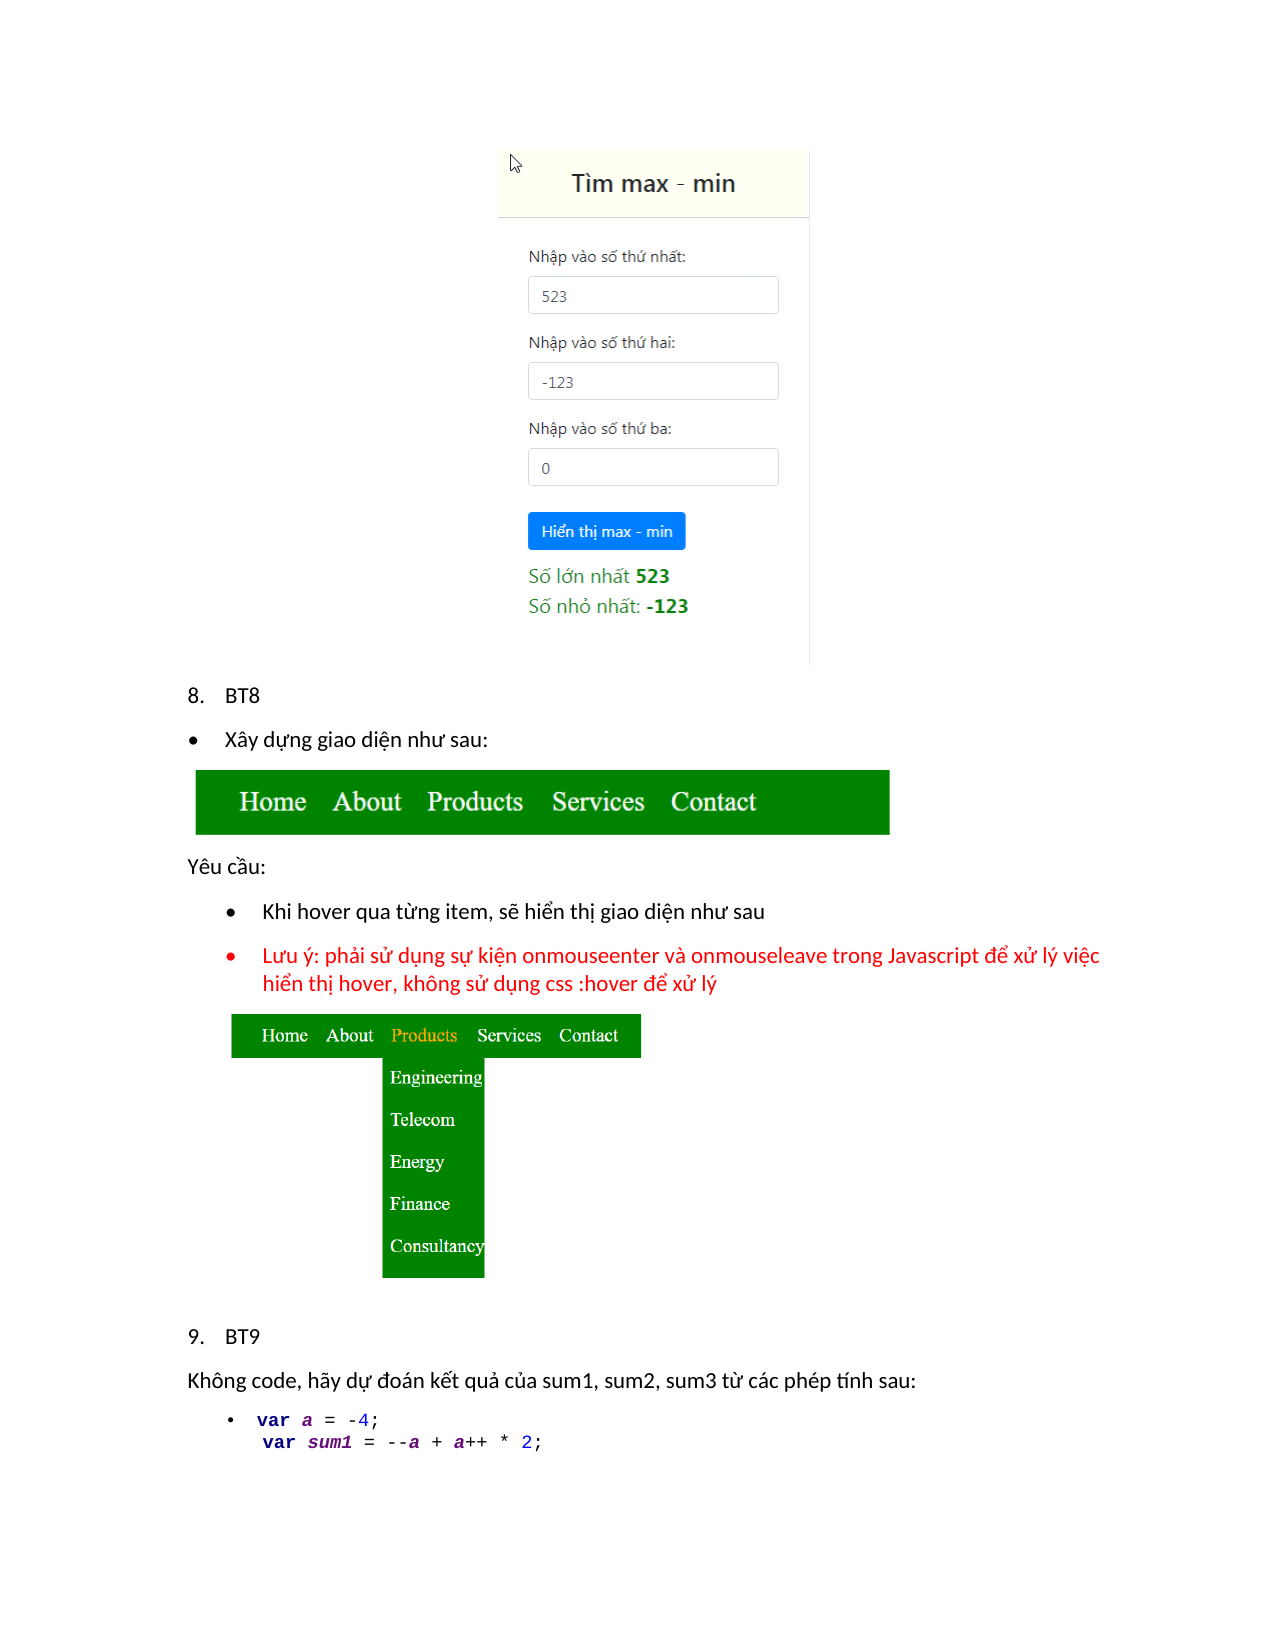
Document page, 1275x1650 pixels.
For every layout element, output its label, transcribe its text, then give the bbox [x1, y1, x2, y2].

list Lưu ý: phải sử dụng sự kiện onmouseenter và onmouseleave trong Javascript để xử lý việc hiển thị hover, không sử dụng css :hover để xử lý [225, 941, 1125, 997]
list Khi hover qua từng item, sẽ hiển thị giao diện như sau [225, 897, 1125, 925]
list BT9 [187, 1322, 1125, 1350]
picture [225, 1014, 642, 1306]
text Yêu cầu: [187, 852, 1125, 880]
picture [187, 770, 890, 836]
list var a = -4; var sum1 = --a + a++ * 2; [225, 1411, 1125, 1454]
text Không code, hãy dự đoán kết quả của sum1, sum2, sum3 từ các phép tính sau: [187, 1366, 1125, 1394]
list BT8 [187, 681, 1125, 709]
list Xây dựng giao diện như sau: [187, 726, 1125, 754]
picture [498, 150, 814, 665]
